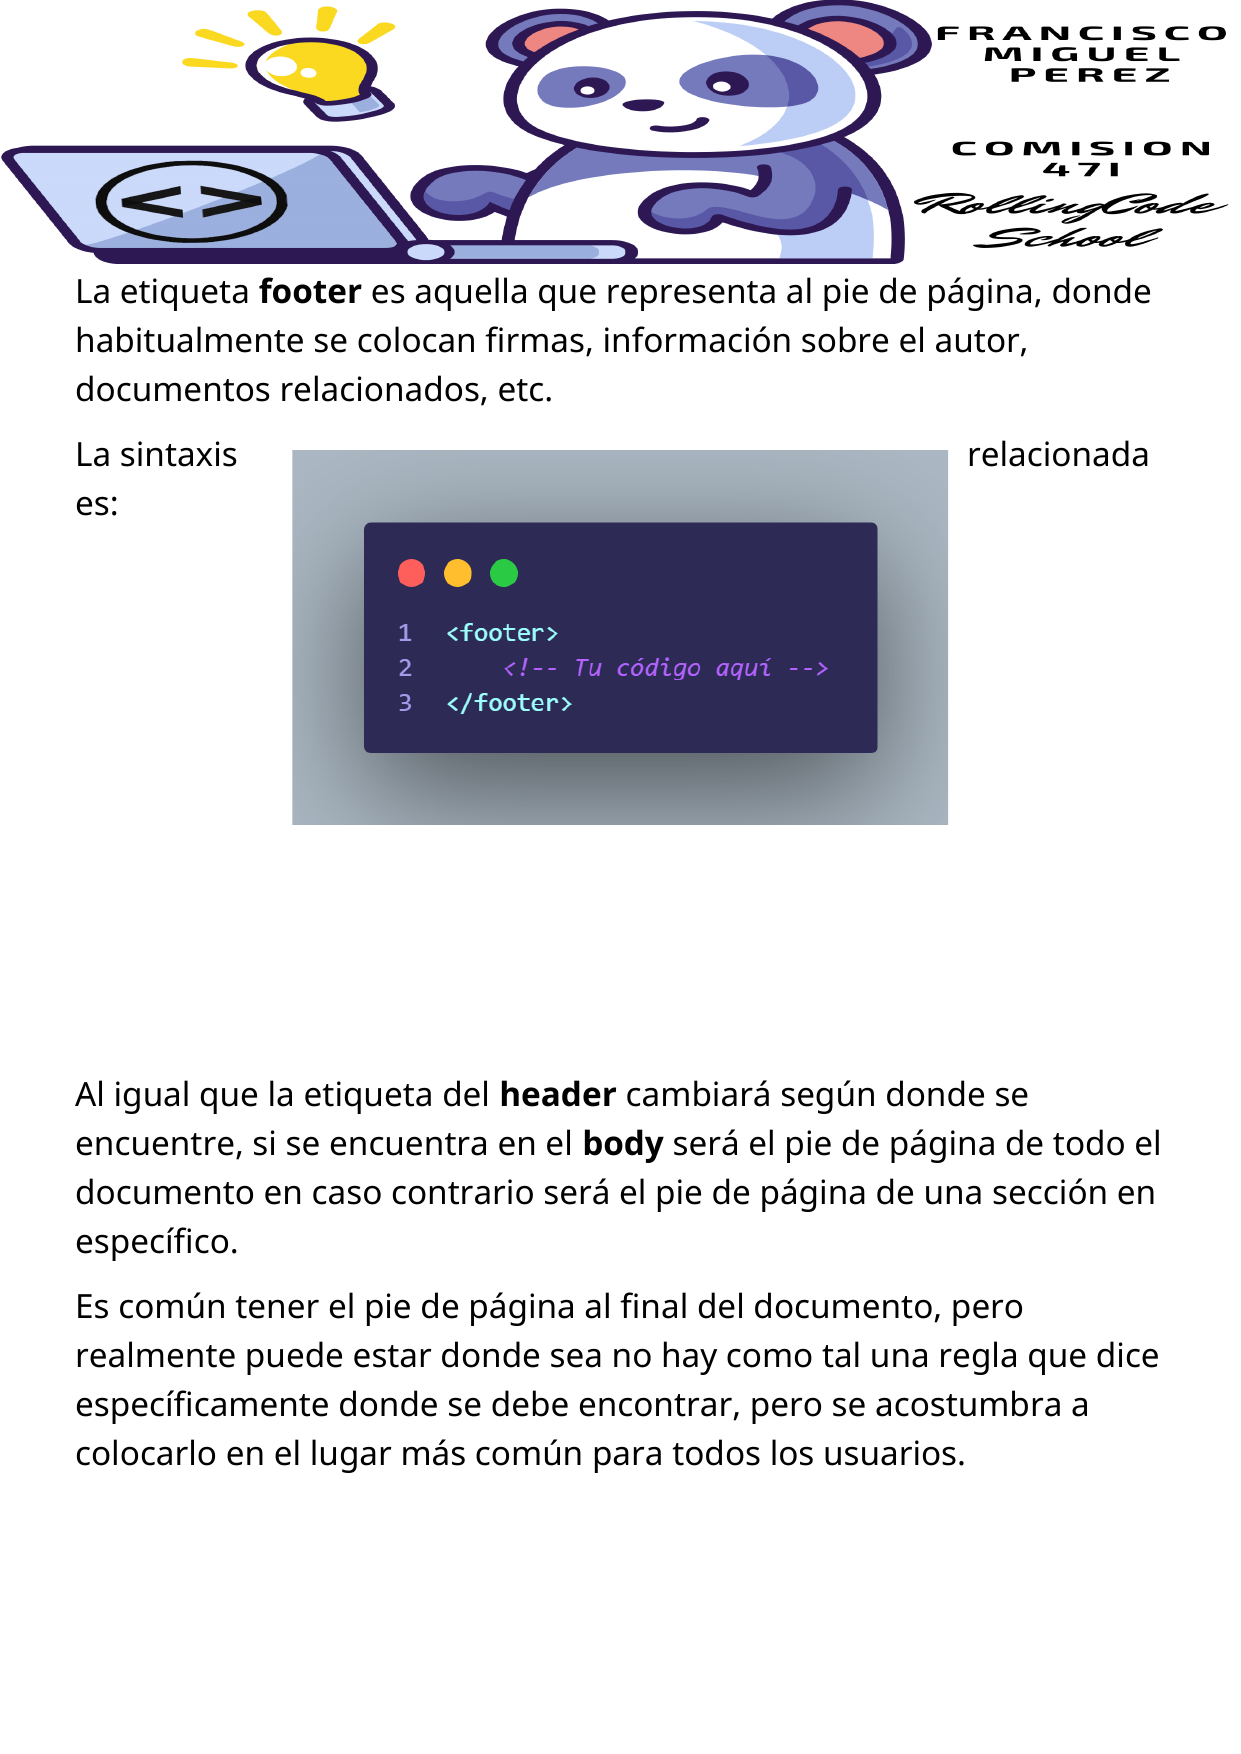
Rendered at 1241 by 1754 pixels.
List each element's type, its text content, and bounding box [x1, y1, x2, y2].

picture [292, 450, 949, 825]
text La sintaxis relacionada es: [75, 431, 1165, 526]
picture [1, 0, 1241, 264]
text Es común tener el pie de página al final del documento, pero realmente puede estar donde sea no hay como tal una regla que dice específicamente donde se debe encontrar, pero se acostumbra a colocarlo en el lugar más común para todos los usuarios. [75, 1283, 1165, 1476]
text Al igual que la etiqueta del header cambiará según donde se encuentre, si se encuentra en el body será el pie de página de todo el documento en caso contrario será el pie de página de una sección en específico. [75, 1071, 1165, 1263]
text La etiqueta footer es aquella que representa al pie de página, donde habitualmente se colocan firmas, información sobre el autor, documentos relacionados, etc. [75, 102, 1165, 411]
